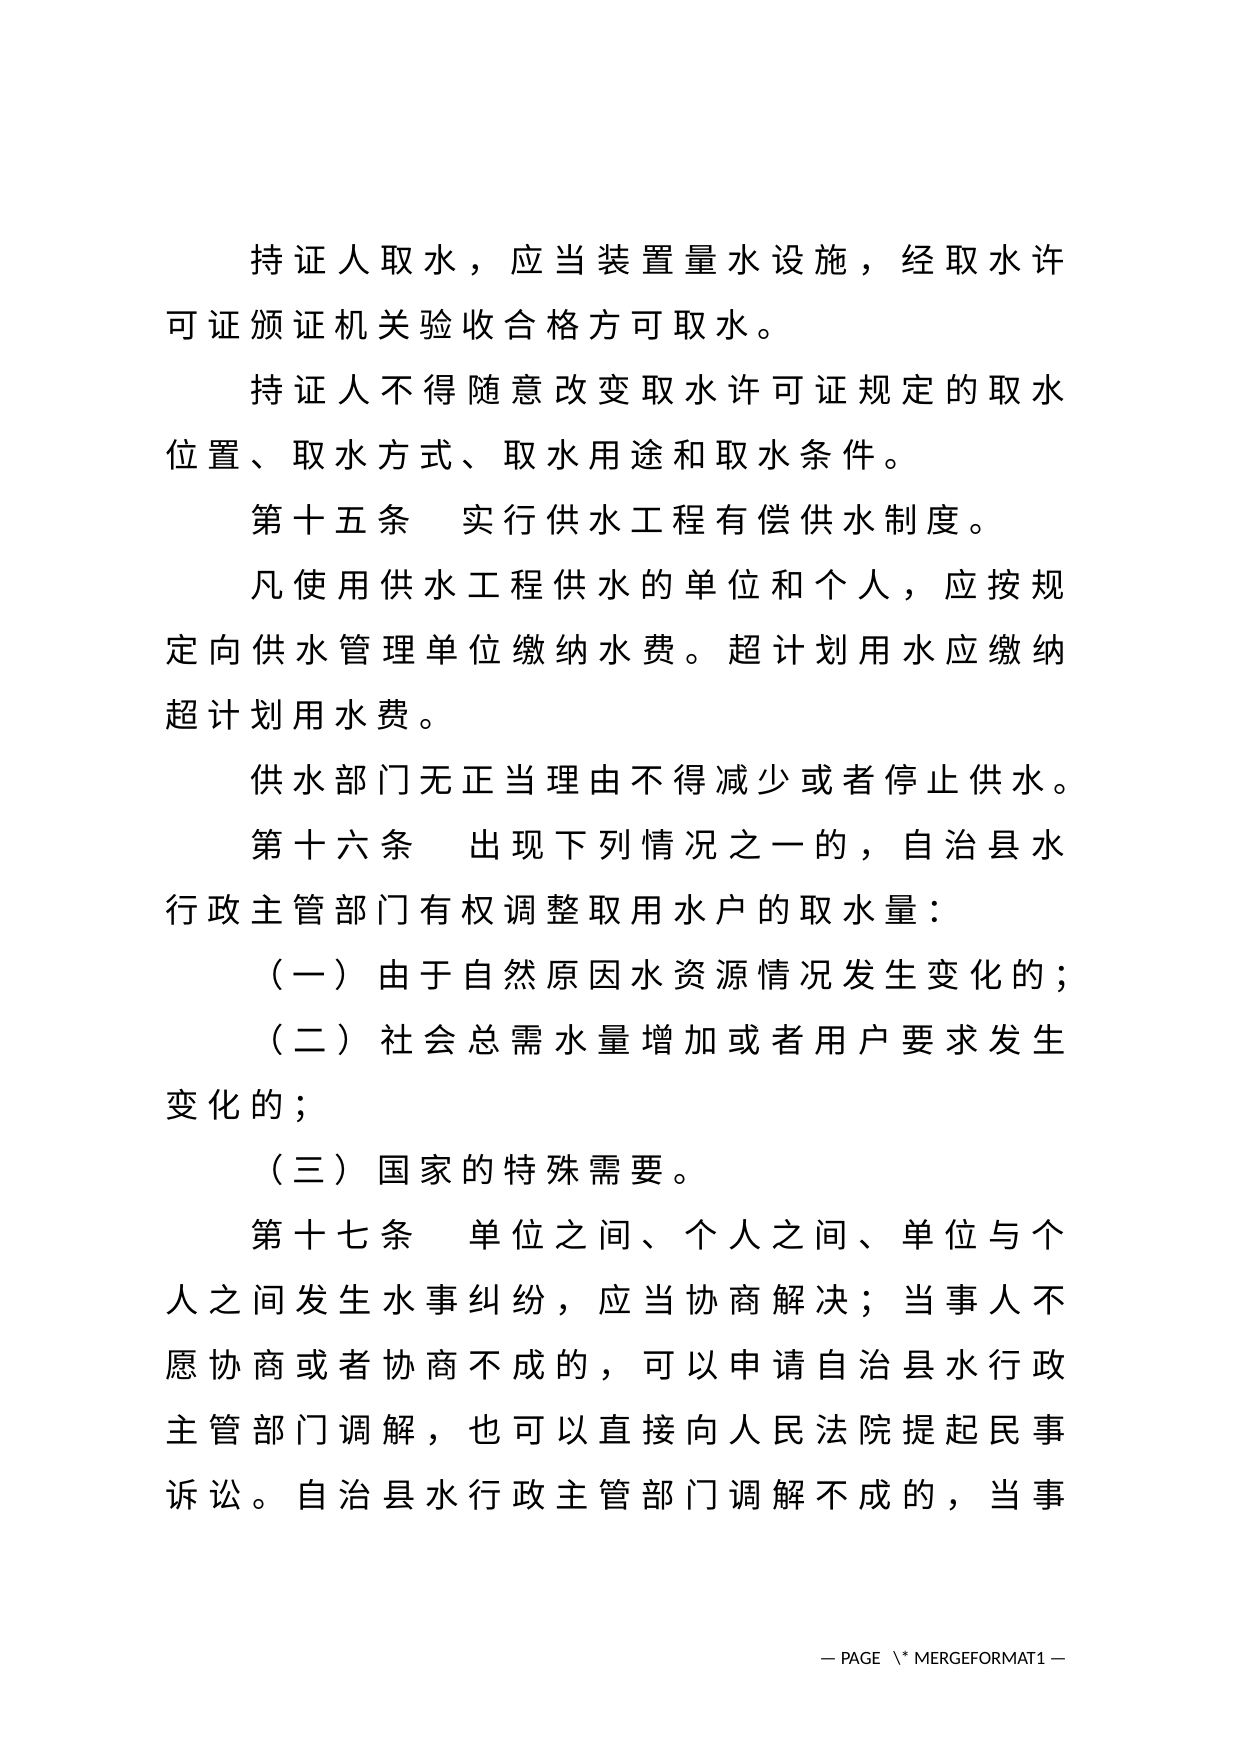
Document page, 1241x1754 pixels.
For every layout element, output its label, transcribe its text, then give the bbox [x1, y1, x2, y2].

text 第十五条 实行供水工程有偿供水制度。 [165, 486, 1075, 551]
text 供水部门无正当理由不得减少或者停止供水。 [165, 746, 1075, 811]
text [165, 1201, 1075, 1526]
text 凡使用供水工程供水的单位和个人，应按规定向供水管理单位缴纳水费。超计划用水应缴纳超计划用水费。 [165, 551, 1075, 746]
text （三）国家的特殊需要。 [165, 1136, 1075, 1201]
text （一）由于自然原因水资源情况发生变化的； [165, 941, 1075, 1006]
text 持证人不得随意改变取水许可证规定的取水位置、取水方式、取水用途和取水条件。 [165, 356, 1075, 486]
text 持证人取水，应当装置量水设施，经取水许可证颁证机关验收合格方可取水。 [165, 226, 1075, 356]
text （二）社会总需水量增加或者用户要求发生变化的； [165, 1006, 1075, 1136]
text 第十六条 出现下列情况之一的，自治县水行政主管部门有权调整取用水户的取水量： [165, 811, 1075, 941]
